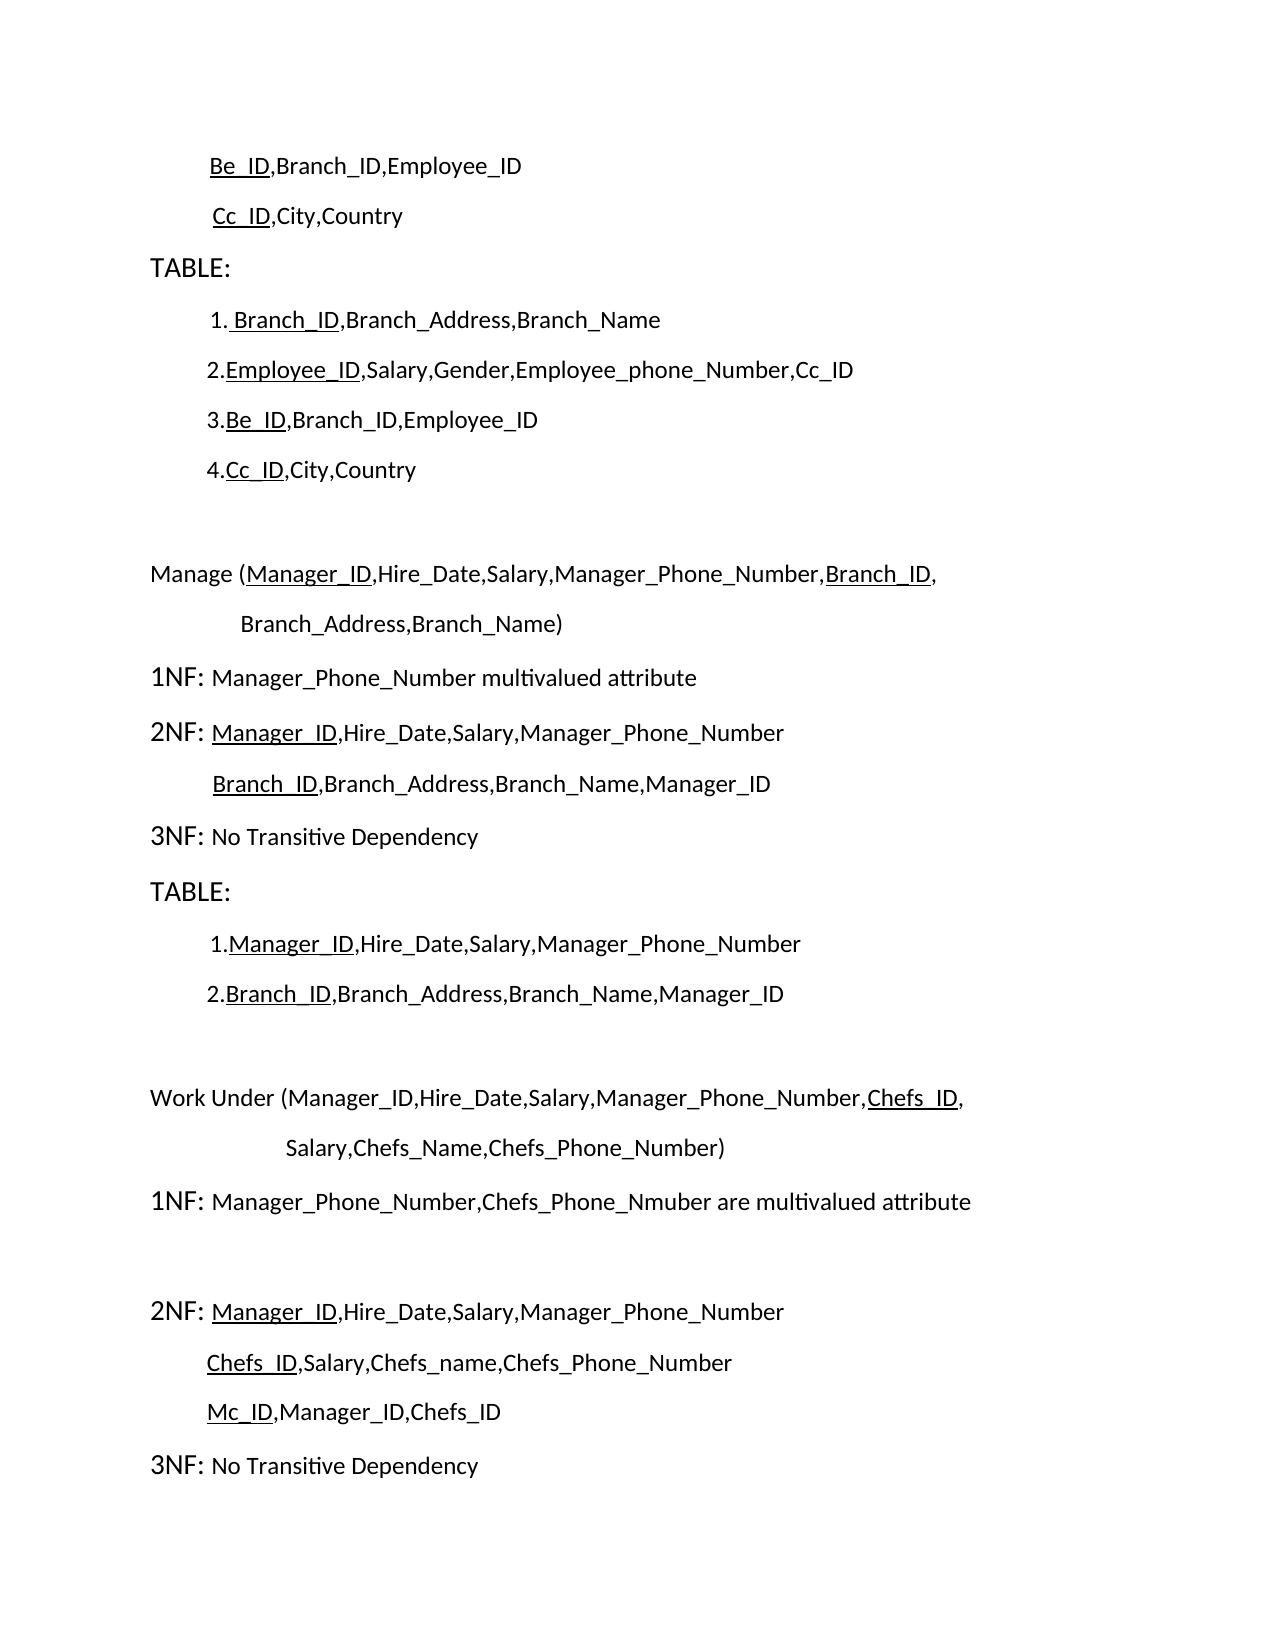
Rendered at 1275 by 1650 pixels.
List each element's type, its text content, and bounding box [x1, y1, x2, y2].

text 3NF: No Transitive Dependency [150, 817, 1125, 853]
text 1NF: Manager_Phone_Number,Chefs_Phone_Nmuber are multivalued attribute [150, 1182, 1125, 1217]
text 1.Manager_ID,Hire_Date,Salary,Manager_Phone_Number [150, 928, 1125, 958]
text 4.Cc_ID,City,Country [150, 454, 1125, 484]
text 1. Branch_ID,Branch_Address,Branch_Name [150, 305, 1125, 335]
text Manage (Manager_ID,Hire_Date,Salary,Manager_Phone_Number,Branch_ID, [150, 558, 1125, 589]
text TABLE: [150, 249, 1125, 285]
text 2.Employee_ID,Salary,Gender,Employee_phone_Number,Cc_ID [150, 355, 1125, 385]
text Chefs_ID,Salary,Chefs_name,Chefs_Phone_Number [150, 1347, 1125, 1377]
text 1NF: Manager_Phone_Number multivalued attribute [150, 658, 1125, 693]
text Cc_ID,City,Country [150, 200, 1125, 231]
text 2NF: Manager_ID,Hire_Date,Salary,Manager_Phone_Number [150, 1292, 1125, 1327]
text Branch_Address,Branch_Name) [150, 608, 1125, 639]
text 2.Branch_ID,Branch_Address,Branch_Name,Manager_ID [150, 978, 1125, 1008]
text 2NF: Manager_ID,Hire_Date,Salary,Manager_Phone_Number [150, 713, 1125, 748]
text Mc_ID,Manager_ID,Chefs_ID [150, 1396, 1125, 1427]
text Salary,Chefs_Name,Chefs_Phone_Number) [150, 1132, 1125, 1162]
text 3.Be_ID,Branch_ID,Employee_ID [150, 404, 1125, 435]
text Branch_ID,Branch_Address,Branch_Name,Manager_ID [150, 768, 1125, 798]
text 3NF: No Transitive Dependency [150, 1446, 1125, 1482]
text TABLE: [150, 873, 1125, 908]
text Be_ID,Branch_ID,Employee_ID [150, 150, 1125, 181]
text Work Under (Manager_ID,Hire_Date,Salary,Manager_Phone_Number,Chefs_ID, [150, 1082, 1125, 1113]
